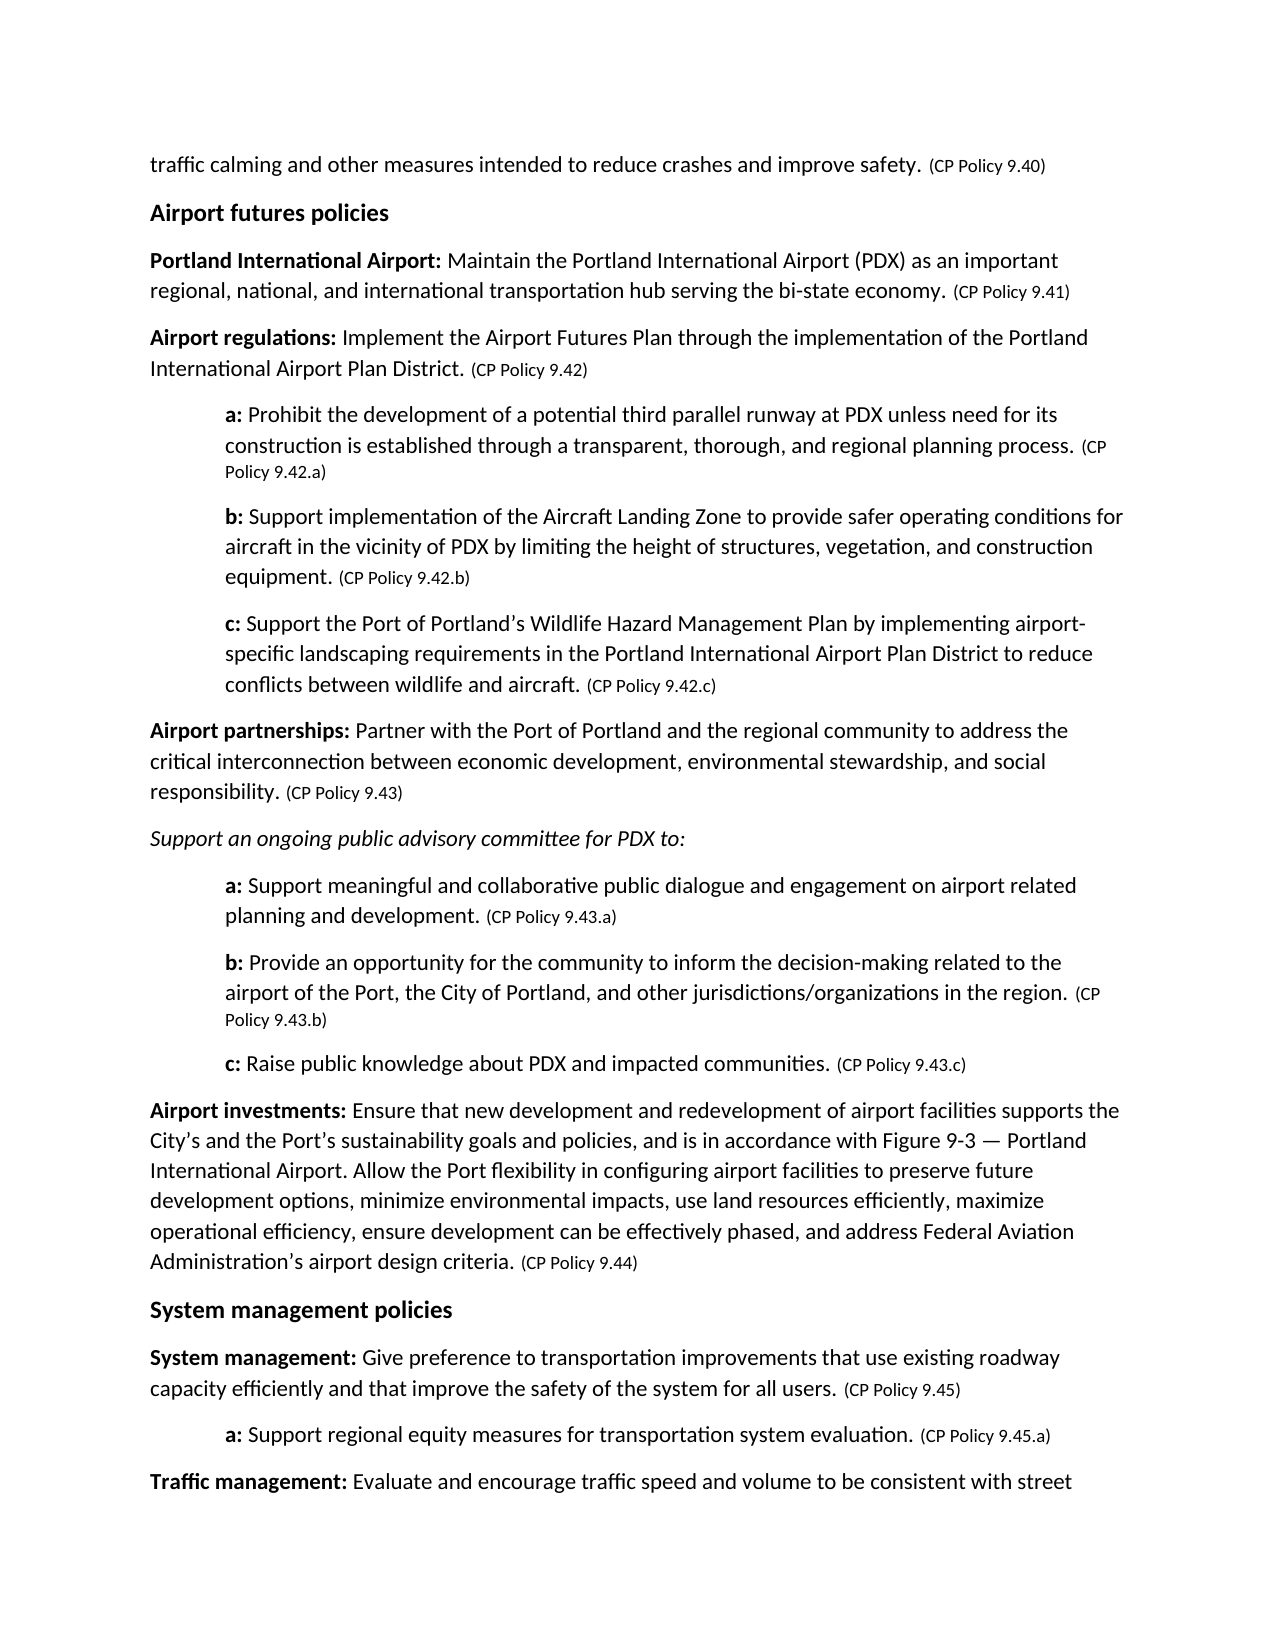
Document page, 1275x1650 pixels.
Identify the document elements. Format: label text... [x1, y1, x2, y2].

text b: Support implementation of the Aircraft Landing Zone to provide safer operating conditions for aircraft in the vicinity of PDX by limiting the height of structures, vegetation, and construction equipment. (CP Policy 9.42.b) [225, 502, 1125, 590]
text Airport regulations: Implement the Airport Futures Plan through the implementation of the Portland International Airport Plan District. (CP Policy 9.42) [150, 323, 1125, 382]
text Support an ongoing public advisory committee for PDX to: [150, 824, 1125, 852]
text Portland International Airport: Maintain the Portland International Airport (PDX) as an important regional, national, and international transportation hub serving the bi-state economy. (CP Policy 9.41) [150, 246, 1125, 305]
text a: Prohibit the development of a potential third parallel runway at PDX unless need for its construction is established through a transparent, thorough, and regional planning process. (CP Policy 9.42.a) [225, 401, 1125, 483]
text Airport futures policies [150, 197, 1125, 227]
text c: Support the Port of Portland’s Wildlife Hazard Management Plan by implementing airport-specific landscaping requirements in the Portland International Airport Plan District to reduce conflicts between wildlife and aircraft. (CP Policy 9.42.c) [225, 609, 1125, 698]
text System management: Give preference to transportation improvements that use existing roadway capacity efficiently and that improve the safety of the system for all users. (CP Policy 9.45) [150, 1343, 1125, 1402]
text Airport investments: Ensure that new development and redevelopment of airport facilities supports the City’s and the Port’s sustainability goals and policies, and is in accordance with Figure 9-3 — Portland International Airport. Allow the Port flexibility in configuring airport facilities to preserve future development options, minimize environmental impacts, use land resources efficiently, maximize operational efficiency, ensure development can be effectively phased, and address Federal Aviation Administration’s airport design criteria. (CP Policy 9.44) [150, 1096, 1125, 1275]
text a: Support regional equity measures for transportation system evaluation. (CP Policy 9.45.a) [225, 1421, 1125, 1449]
text b: Provide an opportunity for the community to inform the decision-making related to the airport of the Port, the City of Portland, and other jurisdictions/organizations in the region. (CP Policy 9.43.b) [225, 948, 1125, 1031]
text a: Support meaningful and collaborative public dialogue and engagement on airport related planning and development. (CP Policy 9.43.a) [225, 871, 1125, 929]
text c: Raise public knowledge about PDX and impacted communities. (CP Policy 9.43.c) [225, 1049, 1125, 1077]
text System management policies [150, 1294, 1125, 1324]
text Airport partnerships: Partner with the Port of Portland and the regional community to address the critical interconnection between economic development, environmental stewardship, and social responsibility. (CP Policy 9.43) [150, 717, 1125, 805]
